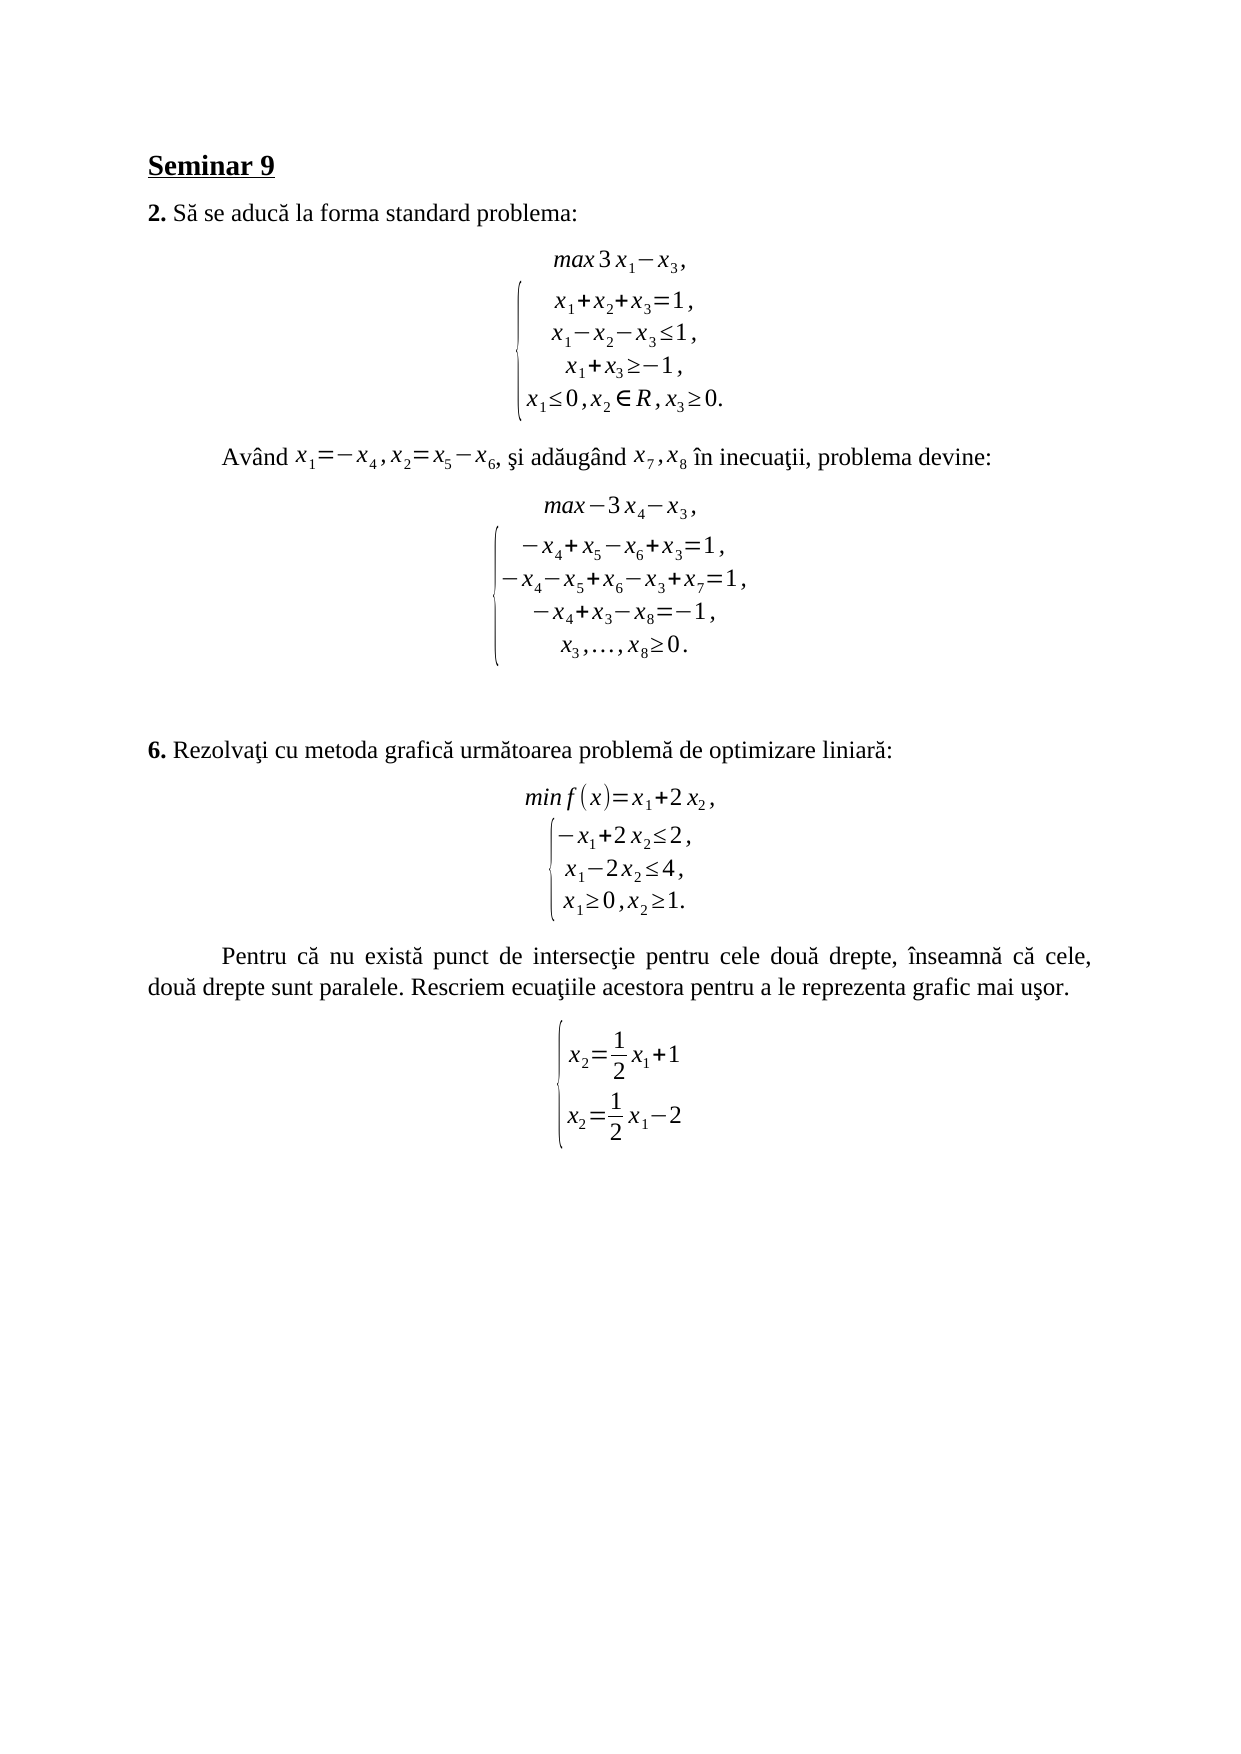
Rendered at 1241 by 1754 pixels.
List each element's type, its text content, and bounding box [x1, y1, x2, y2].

text Seminar 9 [148, 148, 1093, 181]
text Pentru că nu există punct de intersecţie pentru cele două drepte, înseamnă că cele, două drepte sunt paralele. Rescriem ecuaţiile acestora pentru a le reprezenta grafic mai uşor. [148, 941, 1093, 1001]
text 2. Să se aducă la forma standard problema: [148, 198, 1093, 227]
text Având , şi adăugând în inecuaţii, problema devine: [148, 441, 1093, 472]
text 6. Rezolvaţi cu metoda grafică următoarea problemă de optimizare liniară: [148, 735, 1093, 763]
